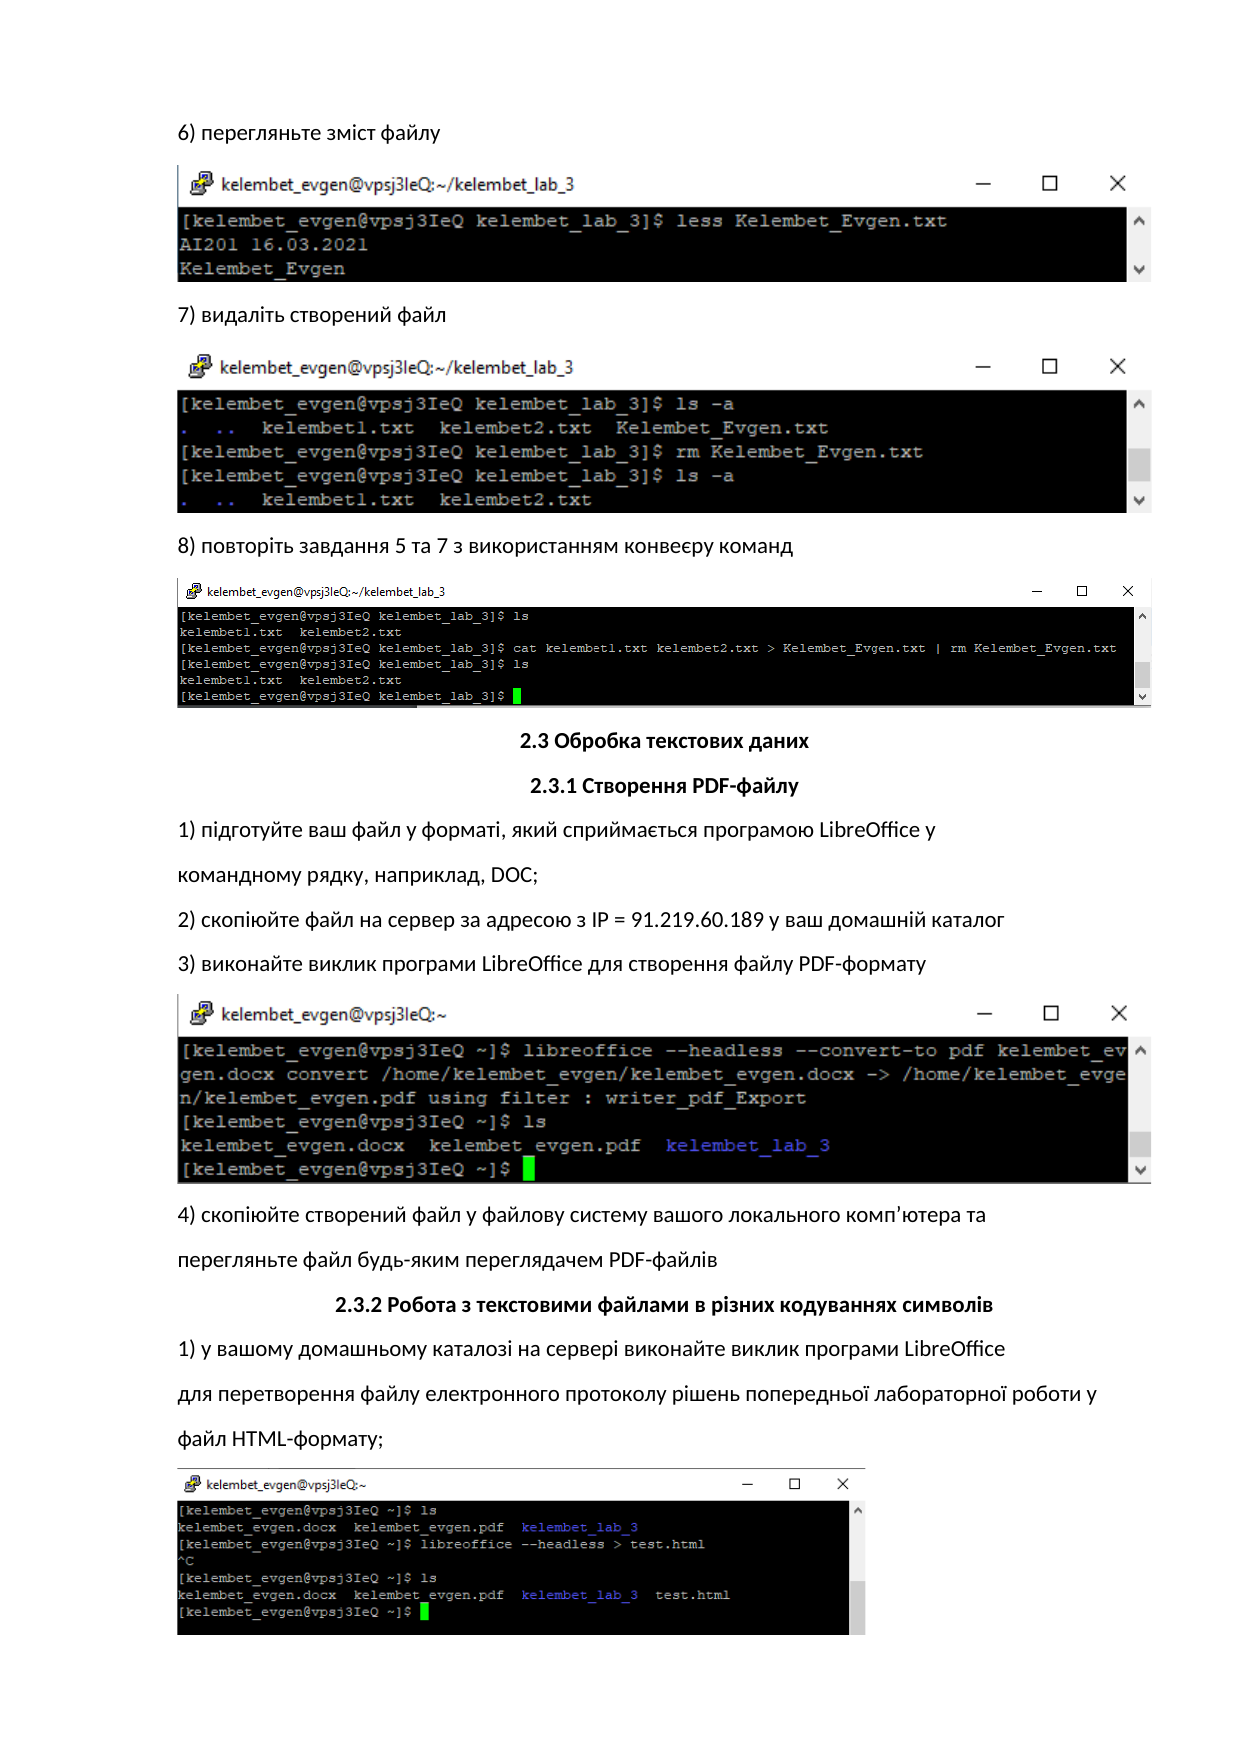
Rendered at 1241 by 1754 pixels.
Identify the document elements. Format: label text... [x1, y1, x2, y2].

text 1) у вашому домашньому каталозі на сервері виконайте виклик програми LibreOffice [177, 1334, 1152, 1362]
text для перетворення файлу електронного протоколу рішень попередньої лабораторної роботи у [177, 1379, 1152, 1407]
text 2.3 Обробка текстових даних [177, 726, 1152, 754]
text 2.3.1 Створення PDF-файлу [177, 771, 1152, 799]
text 1) підготуйте ваш файл у форматі, який сприймається програмою LibreOffice у [177, 815, 1152, 843]
text командному рядку, наприклад, DOC; [177, 860, 1152, 888]
text 8) повторіть завдання 5 та 7 з використанням конвеєру команд [177, 531, 1152, 559]
text 4) скопіюйте створений файл у файлову систему вашого локального комп’ютера та [177, 1200, 1152, 1228]
picture [177, 347, 1152, 513]
picture [177, 994, 1152, 1184]
text 7) видаліть створений файл [177, 301, 1152, 328]
text 2) скопіюйте файл на сервер за адресою з IP = 91.219.60.189 у ваш домашній каталог [177, 905, 1152, 933]
text перегляньте файл будь-яким переглядачем PDF-файлів [177, 1245, 1152, 1273]
text 6) перегляньте зміст файлу [177, 118, 1152, 146]
text файл HTML-формату; [177, 1424, 1152, 1452]
text 3) виконайте виклик програми LibreOffice для створення файлу PDF-формату [177, 949, 1152, 977]
picture [177, 578, 1152, 708]
text 2.3.2 Робота з текстовими файлами в різних кодуваннях символів [177, 1290, 1152, 1318]
picture [177, 165, 1152, 282]
picture [177, 1468, 866, 1635]
